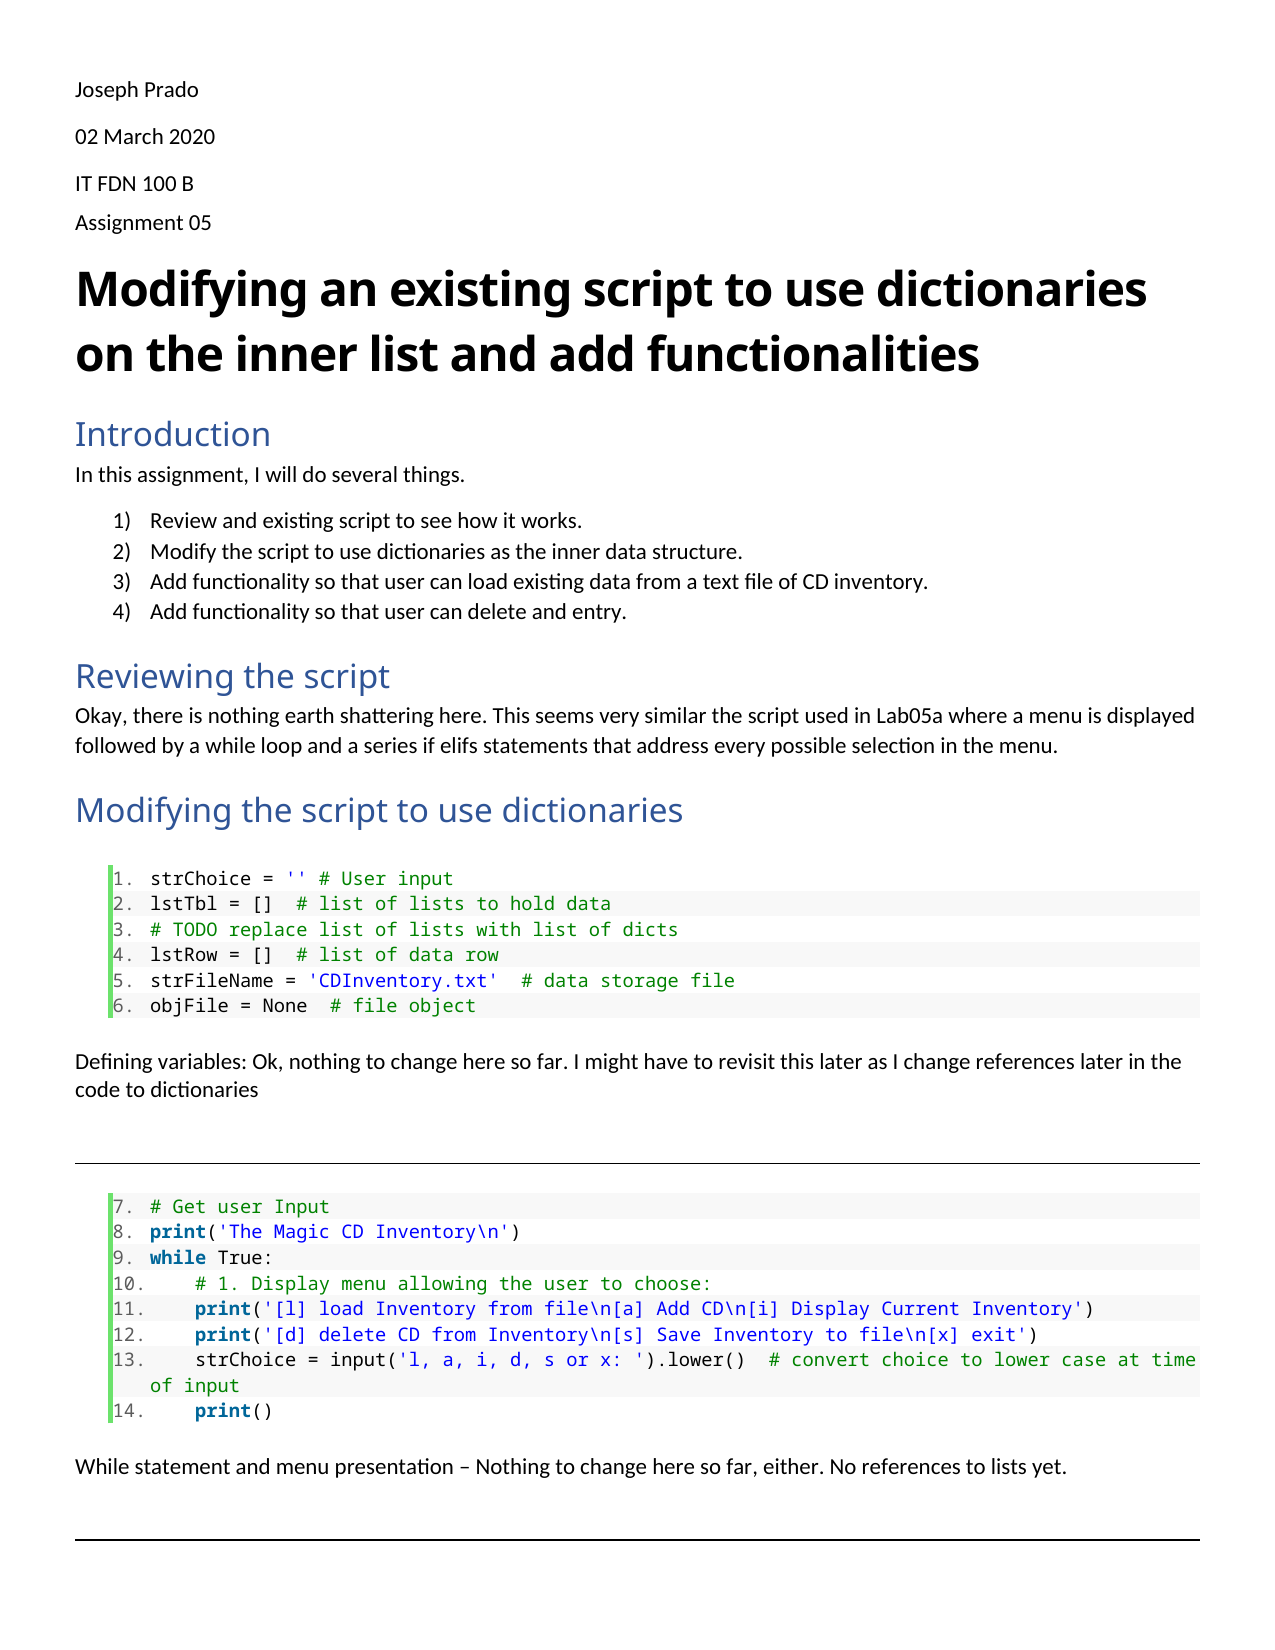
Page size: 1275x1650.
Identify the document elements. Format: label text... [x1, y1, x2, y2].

text Defining variables: Ok, nothing to change here so far. I might have to revisit this later as I change references later in the code to dictionaries [75, 1047, 1200, 1103]
list print('The Magic CD Inventory\n') [113, 1219, 1200, 1244]
subtitle Reviewing the script [75, 652, 1200, 698]
list print('[d] delete CD from Inventory\n[s] Save Inventory to file\n[x] exit') [113, 1321, 1200, 1346]
text Okay, there is nothing earth shattering here. This seems very similar the script used in Lab05a where a menu is displayed followed by a while loop and a series if elifs statements that address every possible selection in the menu. [75, 701, 1200, 760]
list while True: [113, 1244, 1200, 1270]
list # 1. Display menu allowing the user to choose: [113, 1270, 1200, 1295]
list print('[l] load Inventory from file\n[a] Add CD\n[i] Display Current Inventory') [113, 1295, 1200, 1321]
text While statement and menu presentation – Nothing to change here so far, either. No references to lists yet. [75, 1452, 1200, 1480]
text Joseph Prado [75, 75, 1200, 103]
list lstRow = [] # list of data row [113, 942, 1200, 967]
list objFile = None # file object [113, 993, 1200, 1018]
subtitle Introduction [75, 411, 1200, 456]
list # Get user Input [113, 1193, 1200, 1219]
list print() [113, 1397, 1200, 1423]
text Assignment 05 [75, 208, 1200, 236]
list strChoice = '' # User input [113, 865, 1200, 891]
title Modifying an existing script to use dictionaries on the inner list and add functionalities [75, 255, 1200, 386]
list # TODO replace list of lists with list of dicts [113, 916, 1200, 942]
list Review and existing script to see how it works. [112, 507, 1200, 535]
subtitle Modifying the script to use dictionaries [75, 787, 1200, 832]
list Modify the script to use dictionaries as the inner data structure. [112, 537, 1200, 565]
text In this assignment, I will do several things. [75, 460, 1200, 488]
list Add functionality so that user can load existing data from a text file of CD inventory. [112, 567, 1200, 595]
list strFileName = 'CDInventory.txt' # data storage file [113, 967, 1200, 993]
list lstTbl = [] # list of lists to hold data [113, 891, 1200, 916]
subtitle IT FDN 100 B [75, 169, 1200, 197]
list Add functionality so that user can delete and entry. [112, 597, 1200, 625]
text 02 March 2020 [75, 122, 1200, 150]
list strChoice = input('l, a, i, d, s or x: ').lower() # convert choice to lower case at time of input [113, 1346, 1200, 1397]
